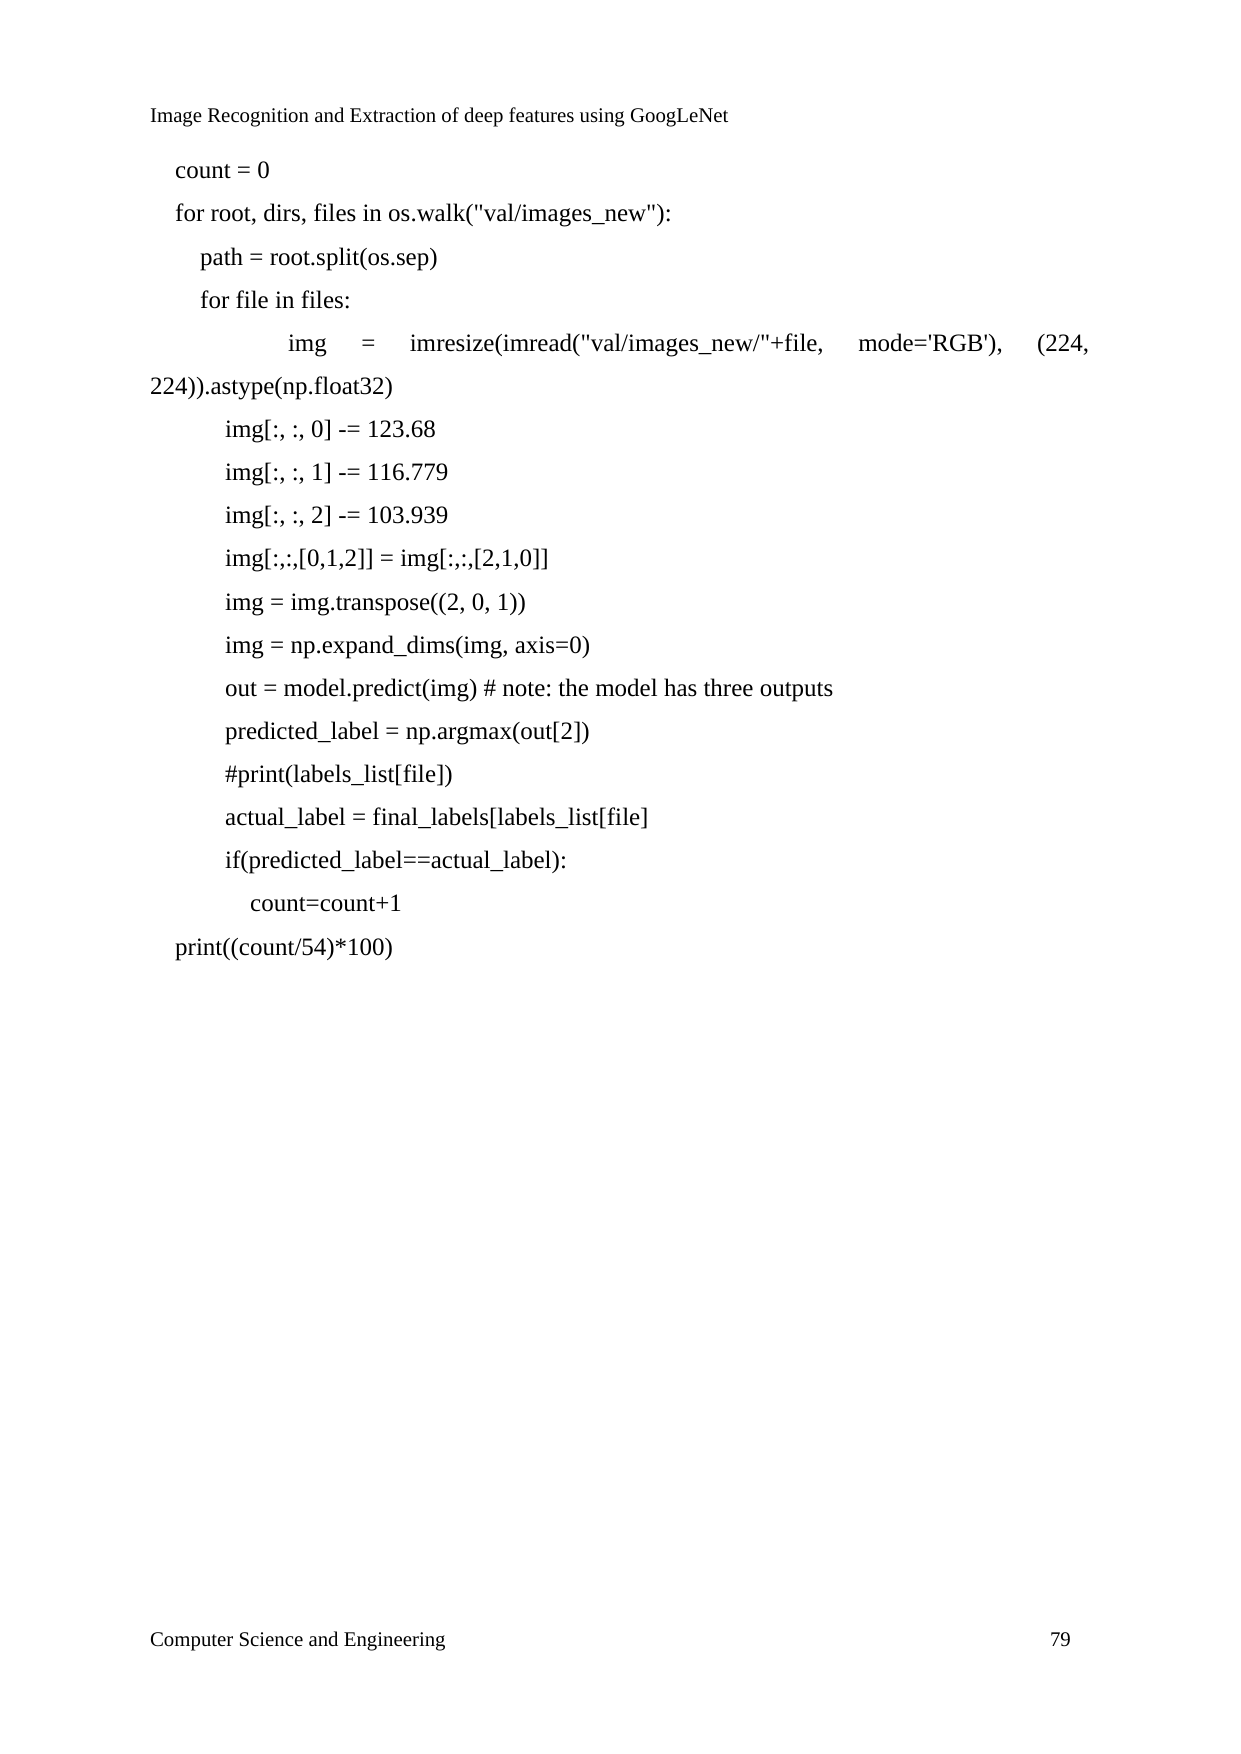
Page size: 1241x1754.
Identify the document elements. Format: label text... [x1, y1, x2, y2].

text path = root.split(os.sep) [150, 242, 1090, 270]
text img = img.transpose((2, 0, 1)) [150, 587, 1090, 615]
text actual_label = final_labels[labels_list[file] [150, 802, 1090, 831]
text print((count/54)*100) [150, 932, 1090, 960]
text for root, dirs, files in os.walk("val/images_new"): [150, 198, 1090, 227]
text for file in files: [150, 285, 1090, 313]
text count=count+1 [150, 888, 1090, 917]
text count = 0 [150, 155, 1090, 184]
text #print(labels_list[file]) [150, 759, 1090, 788]
text out = model.predict(img) # note: the model has three outputs [150, 673, 1090, 702]
text predicted_label = np.argmax(out[2]) [150, 716, 1090, 745]
text img[:, :, 0] -= 123.68 [150, 414, 1090, 443]
text if(predicted_label==actual_label): [150, 845, 1090, 874]
text img = np.expand_dims(img, axis=0) [150, 630, 1090, 658]
text img[:,:,[0,1,2]] = img[:,:,[2,1,0]] [150, 543, 1090, 572]
text img[:, :, 1] -= 116.779 [150, 457, 1090, 486]
text img = imresize(imread("val/images_new/"+file, mode='RGB'), (224, 224)).astype(np.float32) [150, 328, 1090, 400]
text img[:, :, 2] -= 103.939 [150, 500, 1090, 529]
